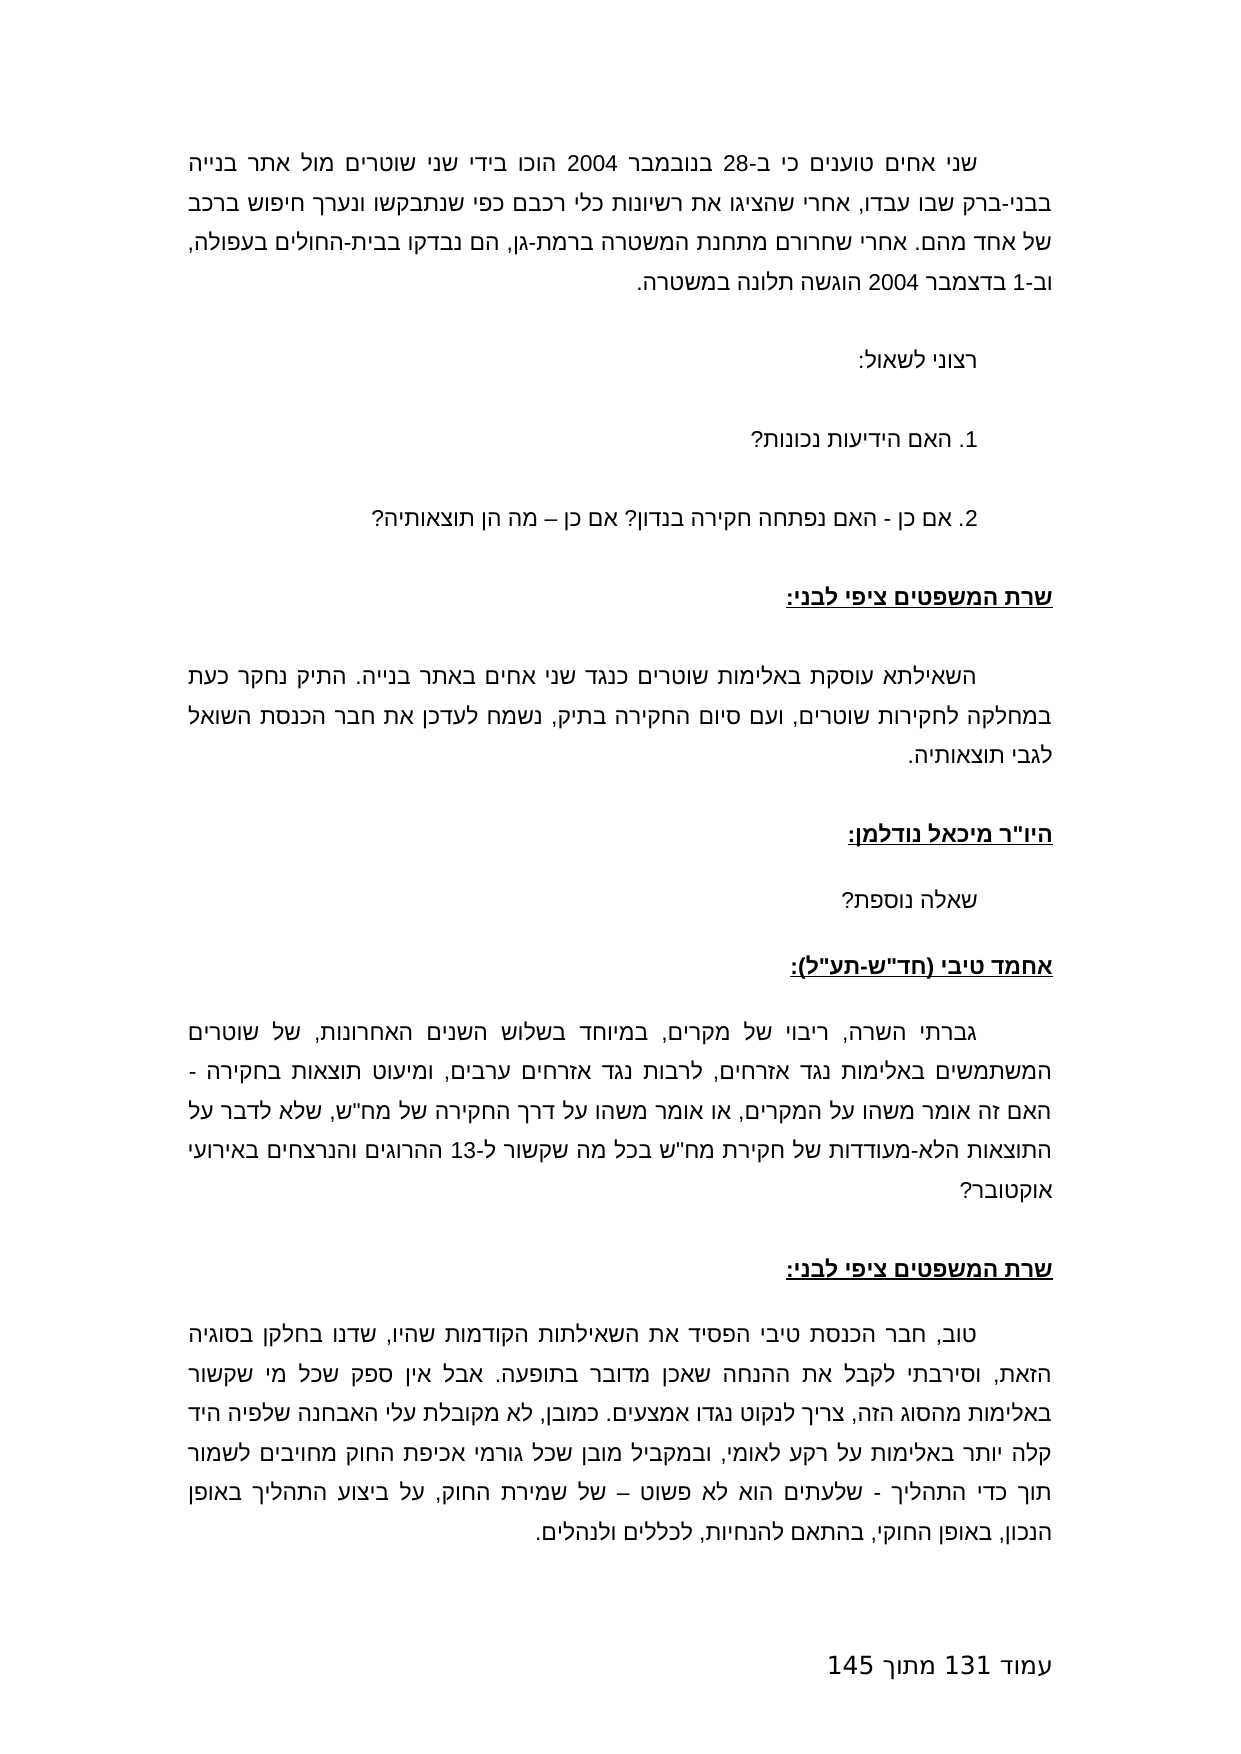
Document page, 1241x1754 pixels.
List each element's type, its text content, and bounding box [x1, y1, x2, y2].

text שרת המשפטים ציפי לבני: [187, 584, 1053, 611]
text היו"ר מיכאל נודלמן: [187, 821, 1053, 847]
text טוב, חבר הכנסת טיבי הפסיד את השאילתות הקודמות שהיו, שדנו בחלקן בסוגיה הזאת, וסירבתי לקבל את ההנחה שאכן מדובר בתופעה. אבל אין ספק שכל מי שקשור באלימות מהסוג הזה, צריך לנקוט נגדו אמצעים. כמובן, לא מקובלת עלי האבחנה שלפיה היד קלה יותר באלימות על רקע לאומי, ובמקביל מובן שכל גורמי אכיפת החוק מחויבים לשמור תוך כדי התהליך - שלעתים הוא לא פשוט – של שמירת החוק, על ביצוע התהליך באופן הנכון, באופן החוקי, בהתאם להנחיות, לכללים ולנהלים. [187, 1321, 1053, 1545]
text אחמד טיבי (חד"ש-תע"ל): [187, 953, 1053, 979]
text שרת המשפטים ציפי לבני: [187, 1256, 1053, 1282]
text שני אחים טוענים כי ב-28 בנובמבר 2004 הוכו בידי שני שוטרים מול אתר בנייה בבני-ברק שבו עבדו, אחרי שהציגו את רשיונות כלי רכבם כפי שנתבקשו ונערך חיפוש ברכב של אחד מהם. אחרי שחרורם מתחנת המשטרה ברמת-גן, הם נבדקו בבית-החולים בעפולה, וב-1 בדצמבר 2004 הוגשה תלונה במשטרה. [187, 150, 1053, 295]
text 2. אם כן - האם נפתחה חקירה בנדון? אם כן – מה הן תוצאותיה? [187, 505, 1053, 532]
text גברתי השרה, ריבוי של מקרים, במיוחד בשלוש השנים האחרונות, של שוטרים המשתמשים באלימות נגד אזרחים, לרבות נגד אזרחים ערבים, ומיעוט תוצאות בחקירה - האם זה אומר משהו על המקרים, או אומר משהו על דרך החקירה של מח"ש, שלא לדבר על התוצאות הלא-מעודדות של חקירת מח"ש בכל מה שקשור ל-13 ההרוגים והנרצחים באירועי אוקטובר? [187, 1019, 1053, 1203]
text שאלה נוספת? [187, 887, 1053, 913]
text רצוני לשאול: [187, 347, 1053, 374]
text 1. האם הידיעות נכונות? [187, 426, 1053, 453]
text השאילתא עוסקת באלימות שוטרים כנגד שני אחים באתר בנייה. התיק נחקר כעת במחלקה לחקירות שוטרים, ועם סיום החקירה בתיק, נשמח לעדכן את חבר הכנסת השואל לגבי תוצאותיה. [187, 663, 1053, 768]
